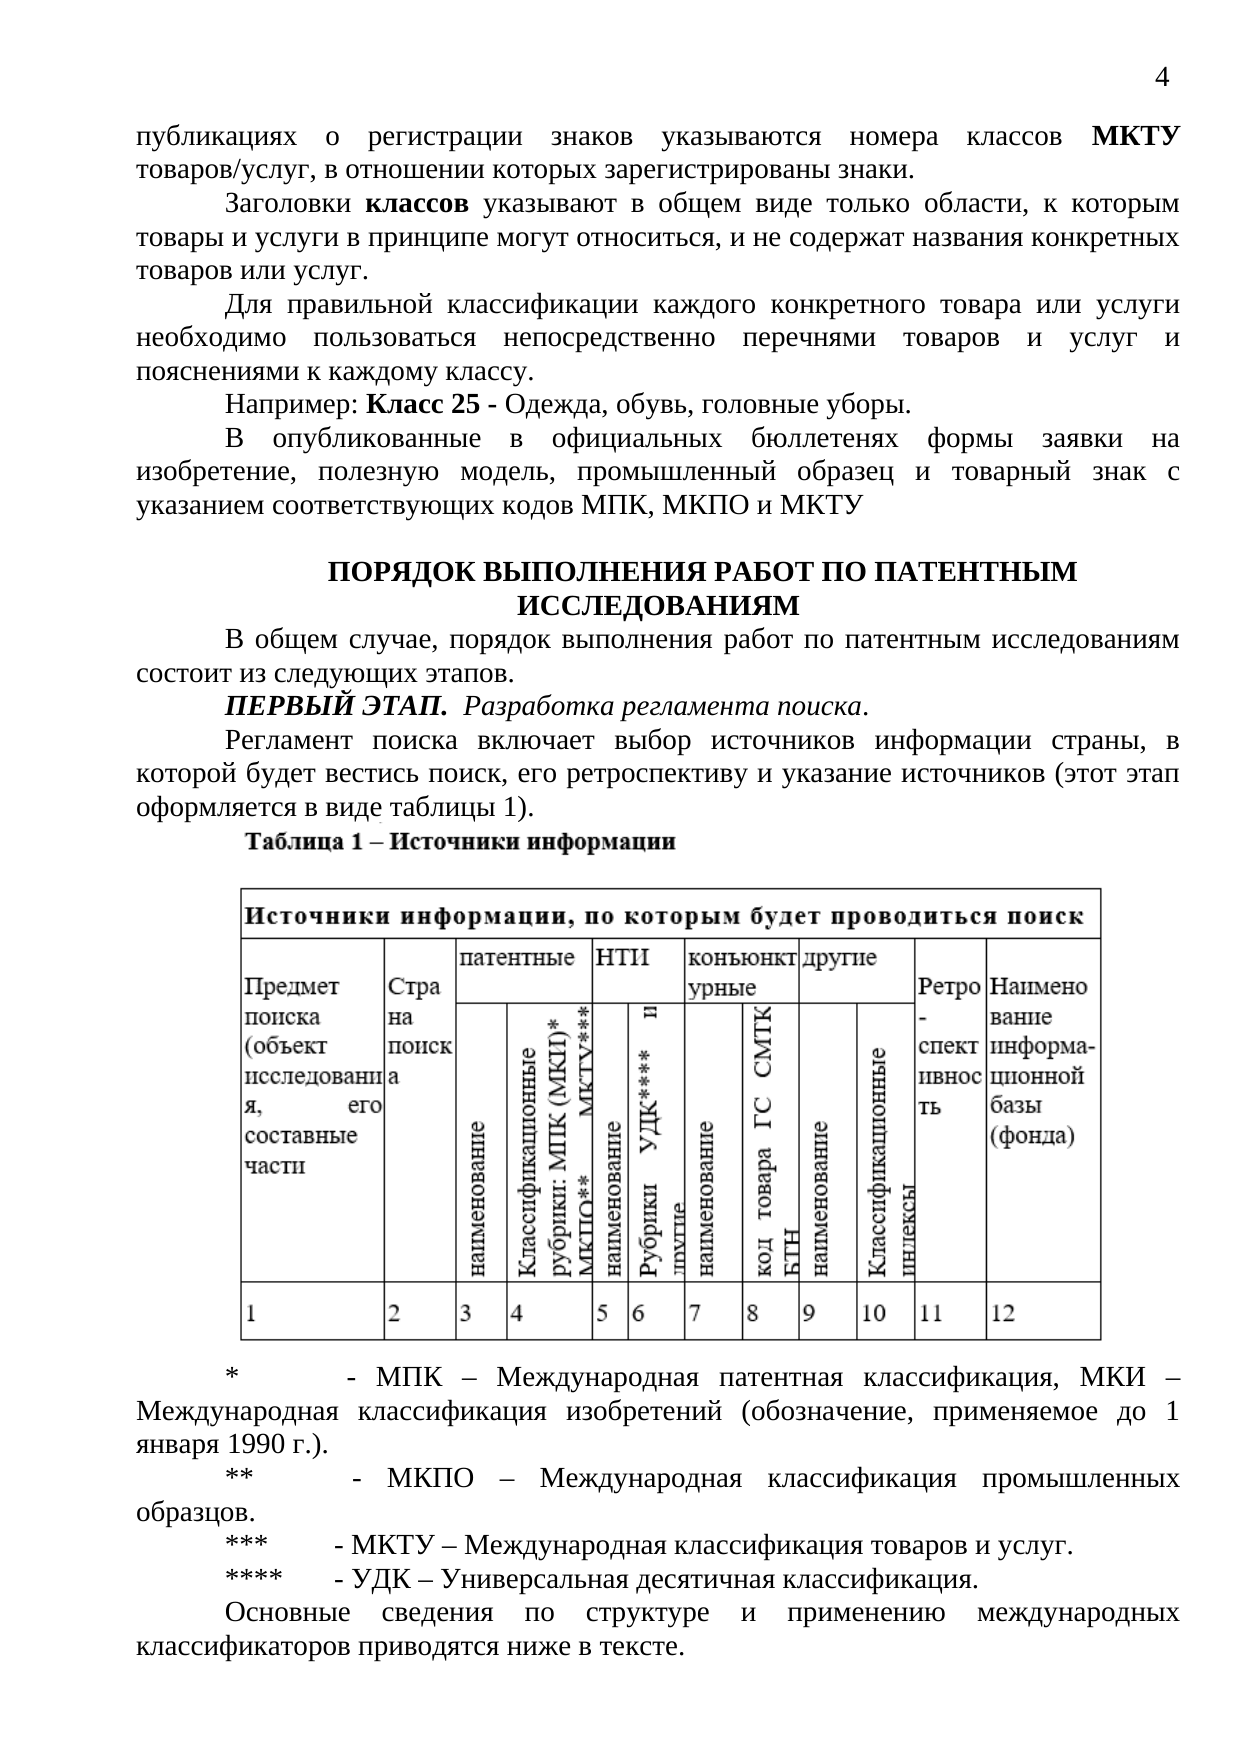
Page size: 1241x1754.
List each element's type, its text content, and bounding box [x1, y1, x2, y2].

text **** - УДК – Универсальная десятичная классификация. [136, 1561, 1181, 1594]
text ** - МКПО – Международная классификация промышленных образцов. [136, 1460, 1181, 1527]
text Основные сведения по структуре и применению международных классификаторов приводятся ниже в тексте. [136, 1594, 1181, 1661]
text В общем случае, порядок выполнения работ по патентным исследованиям состоит из следующих этапов. [136, 621, 1181, 688]
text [136, 118, 1181, 185]
text * - МПК – Международная патентная классификация, МКИ – Международная классификация изобретений (обозначение, применяемое до 1 января 1990 г.). [136, 1359, 1181, 1460]
text ПОРЯДОК ВЫПОЛНЕНИЯ РАБОТ ПО ПАТЕНТНЫМ ИССЛЕДОВАНИЯМ [136, 554, 1181, 621]
text Например: Класс 25 - Одежда, обувь, головные уборы. [136, 386, 1181, 420]
text Заголовки классов указывают в общем виде только области, к которым товары и услуги в принципе могут относиться, и не содержат названия конкретных товаров или услуг. [136, 185, 1181, 286]
picture [224, 822, 1132, 1360]
text *** - МКТУ – Международная классификация товаров и услуг. [136, 1527, 1181, 1561]
text Для правильной классификации каждого конкретного товара или услуги необходимо пользоваться непосредственно перечнями товаров и услуг и пояснениями к каждому классу. [136, 286, 1181, 386]
text ПЕРВЫЙ ЭТАП. Разработка регламента поиска. [136, 688, 1181, 722]
text В опубликованные в официальных бюллетенях формы заявки на изобретение, полезную модель, промышленный образец и товарный знак с указанием соответствующих кодов МПК, МКПО и МКТУ [136, 420, 1181, 521]
text Регламент поиска включает выбор источников информации страны, в которой будет вестись поиск, его ретроспективу и указание источников (этот этап оформляется в виде таблицы 1). [136, 722, 1181, 822]
